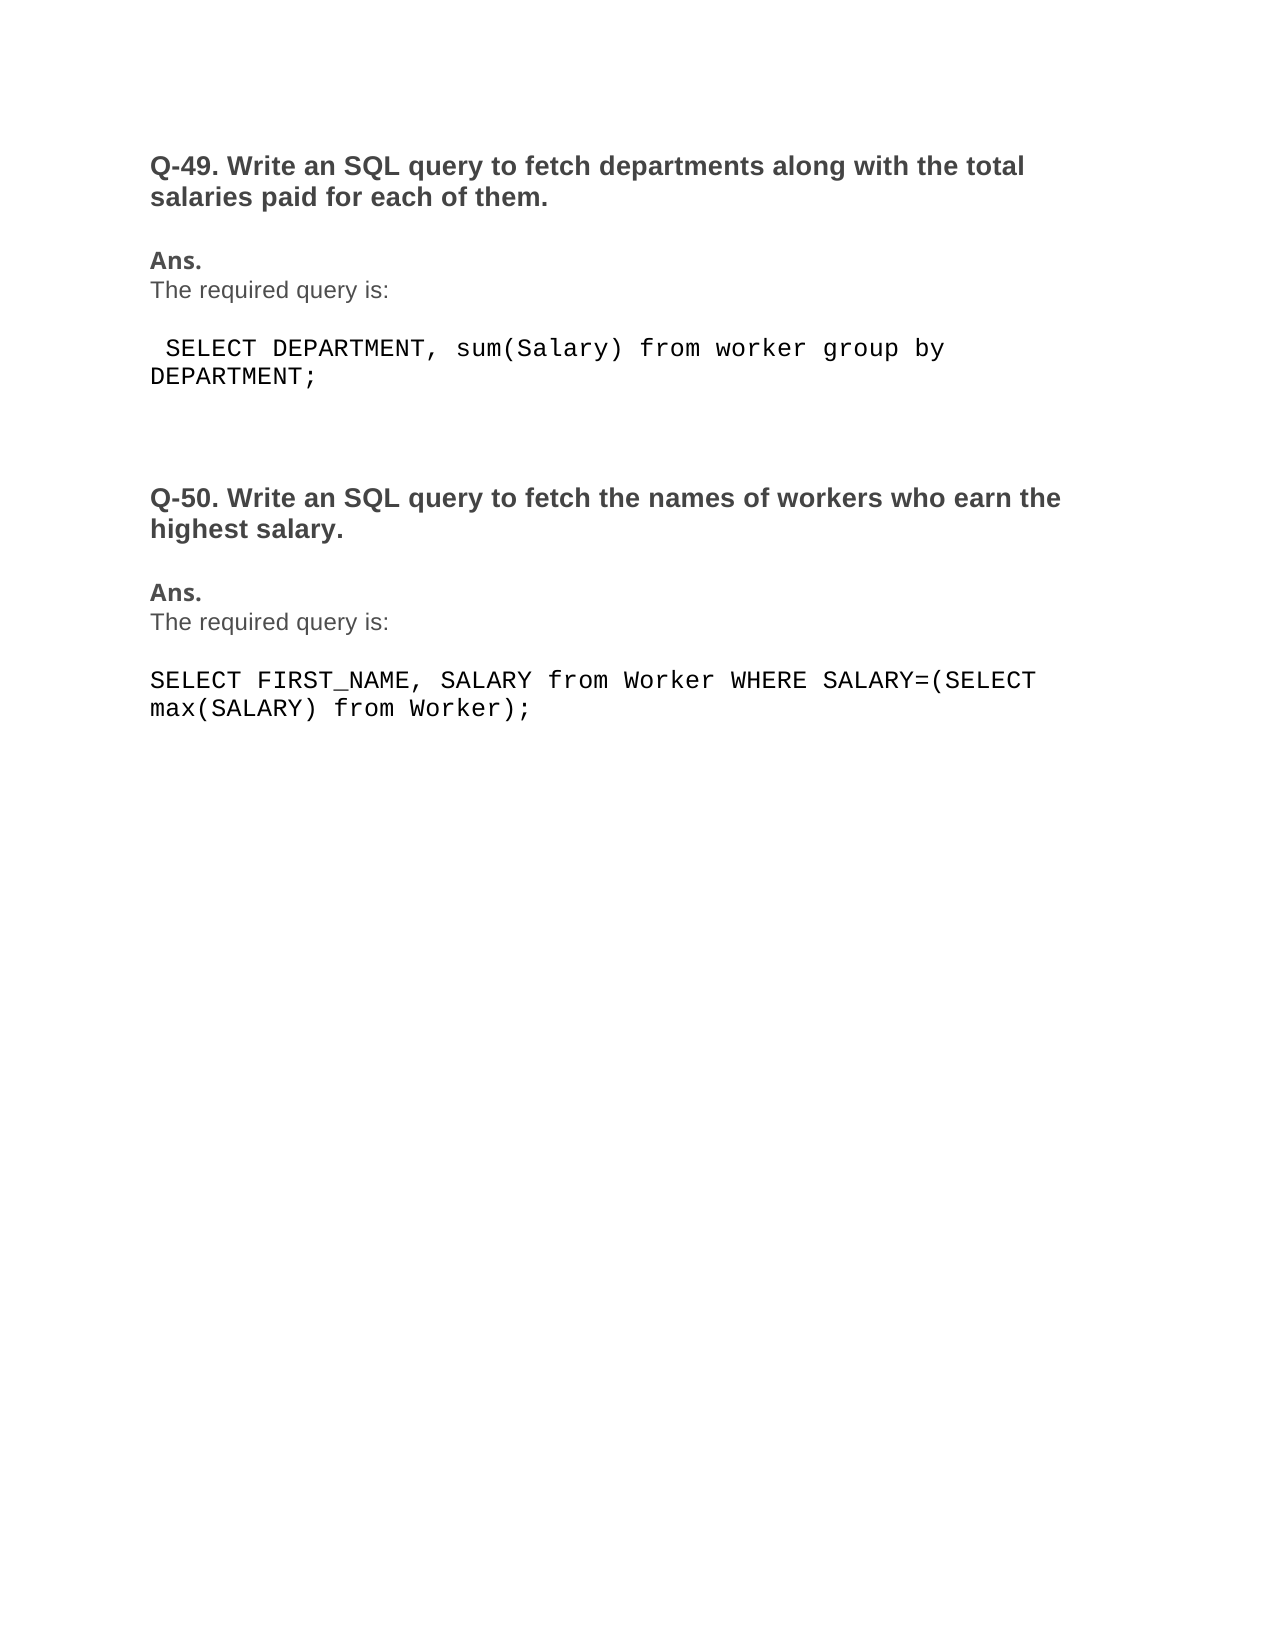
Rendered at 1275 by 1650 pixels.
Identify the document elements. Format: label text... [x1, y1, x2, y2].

text Ans. [150, 244, 1125, 276]
text The required query is: [150, 276, 1125, 304]
subtitle Q-49. Write an SQL query to fetch departments along with the total salaries paid for each of them. [150, 150, 1125, 212]
text SELECT FIRST_NAME, SALARY from Worker WHERE SALARY=(SELECT max(SALARY) from Worker); [150, 667, 1125, 724]
subtitle Q-50. Write an SQL query to fetch the names of workers who earn the highest salary. [150, 482, 1125, 544]
text SELECT DEPARTMENT, sum(Salary) from worker group by DEPARTMENT; [150, 335, 1125, 392]
text The required query is: [150, 608, 1125, 636]
text Ans. [150, 576, 1125, 608]
